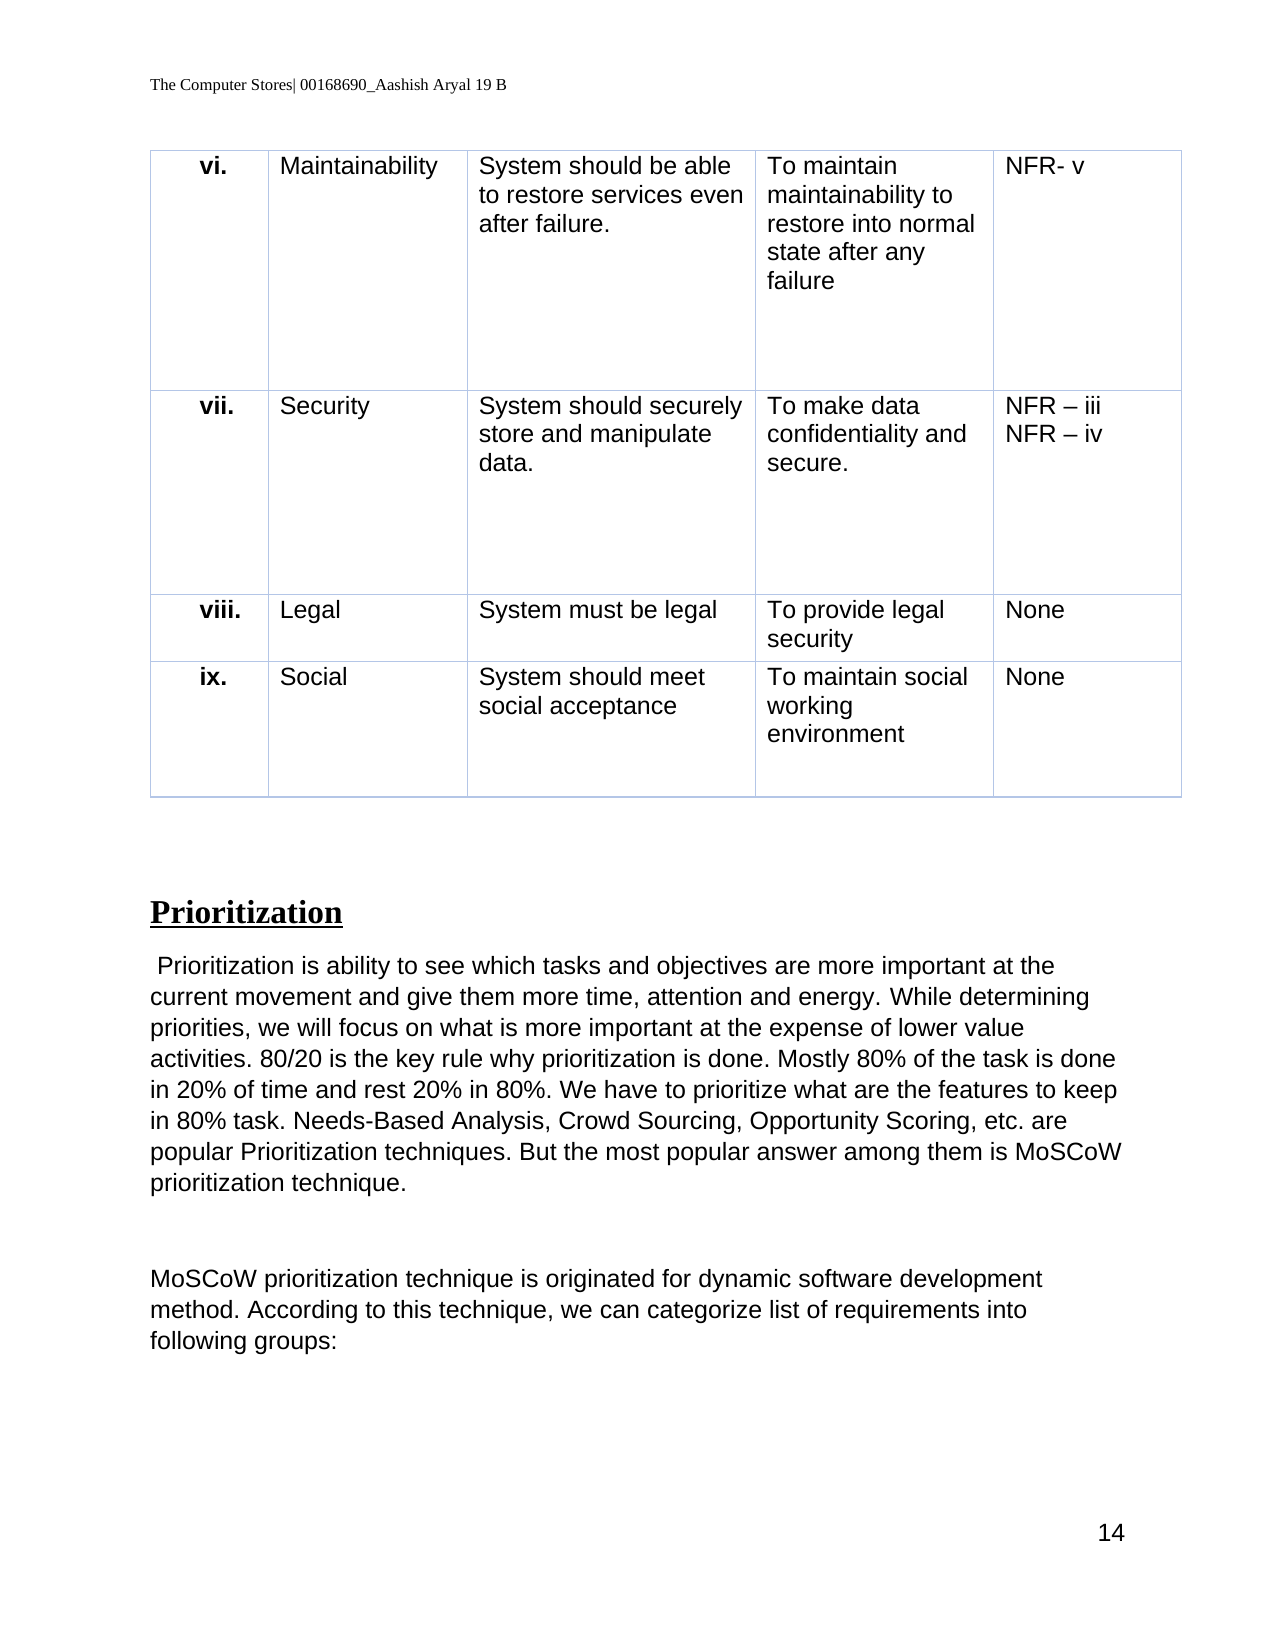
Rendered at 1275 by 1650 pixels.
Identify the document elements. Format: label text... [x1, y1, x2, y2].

table_cell [151, 391, 268, 594]
table_cell None [994, 662, 1181, 796]
table_cell System should securely store and manipulate data. [468, 391, 755, 594]
table_cell To make data confidentiality and secure. [756, 391, 993, 594]
text Prioritization [150, 893, 1125, 931]
table_cell NFR- v [994, 151, 1181, 390]
table_cell Maintainability [269, 151, 467, 390]
table_cell To maintain maintainability to restore into normal state after any failure [756, 151, 993, 390]
table_cell System should meet social acceptance [468, 662, 755, 796]
table_cell Social [269, 662, 467, 796]
table_cell Security [269, 391, 467, 594]
table_cell System should be able to restore services even after failure. [468, 151, 755, 390]
text MoSCoW prioritization technique is originated for dynamic software development method. According to this technique, we can categorize list of requirements into following groups: [150, 1263, 1125, 1354]
table_cell [151, 662, 268, 796]
table_cell NFR – iii NFR – iv [994, 391, 1181, 594]
table_cell Legal [269, 595, 467, 661]
table_cell [151, 595, 268, 661]
table_cell System must be legal [468, 595, 755, 661]
table_cell [151, 151, 268, 390]
table_cell To maintain social working environment [756, 662, 993, 796]
text Prioritization is ability to see which tasks and objectives are more important at the current movement and give them more time, attention and energy. While determining priorities, we will focus on what is more important at the expense of lower value activities. 80/20 is the key rule why prioritization is done. Mostly 80% of the task is done in 20% of time and rest 20% in 80%. We have to prioritize what are the features to keep in 80% task. Needs-Based Analysis, Crowd Sourcing, Opportunity Scoring, etc. are popular Prioritization techniques. But the most popular answer among them is MoSCoW prioritization technique. [150, 951, 1125, 1197]
table_cell To provide legal security [756, 595, 993, 661]
table_cell None [994, 595, 1181, 661]
